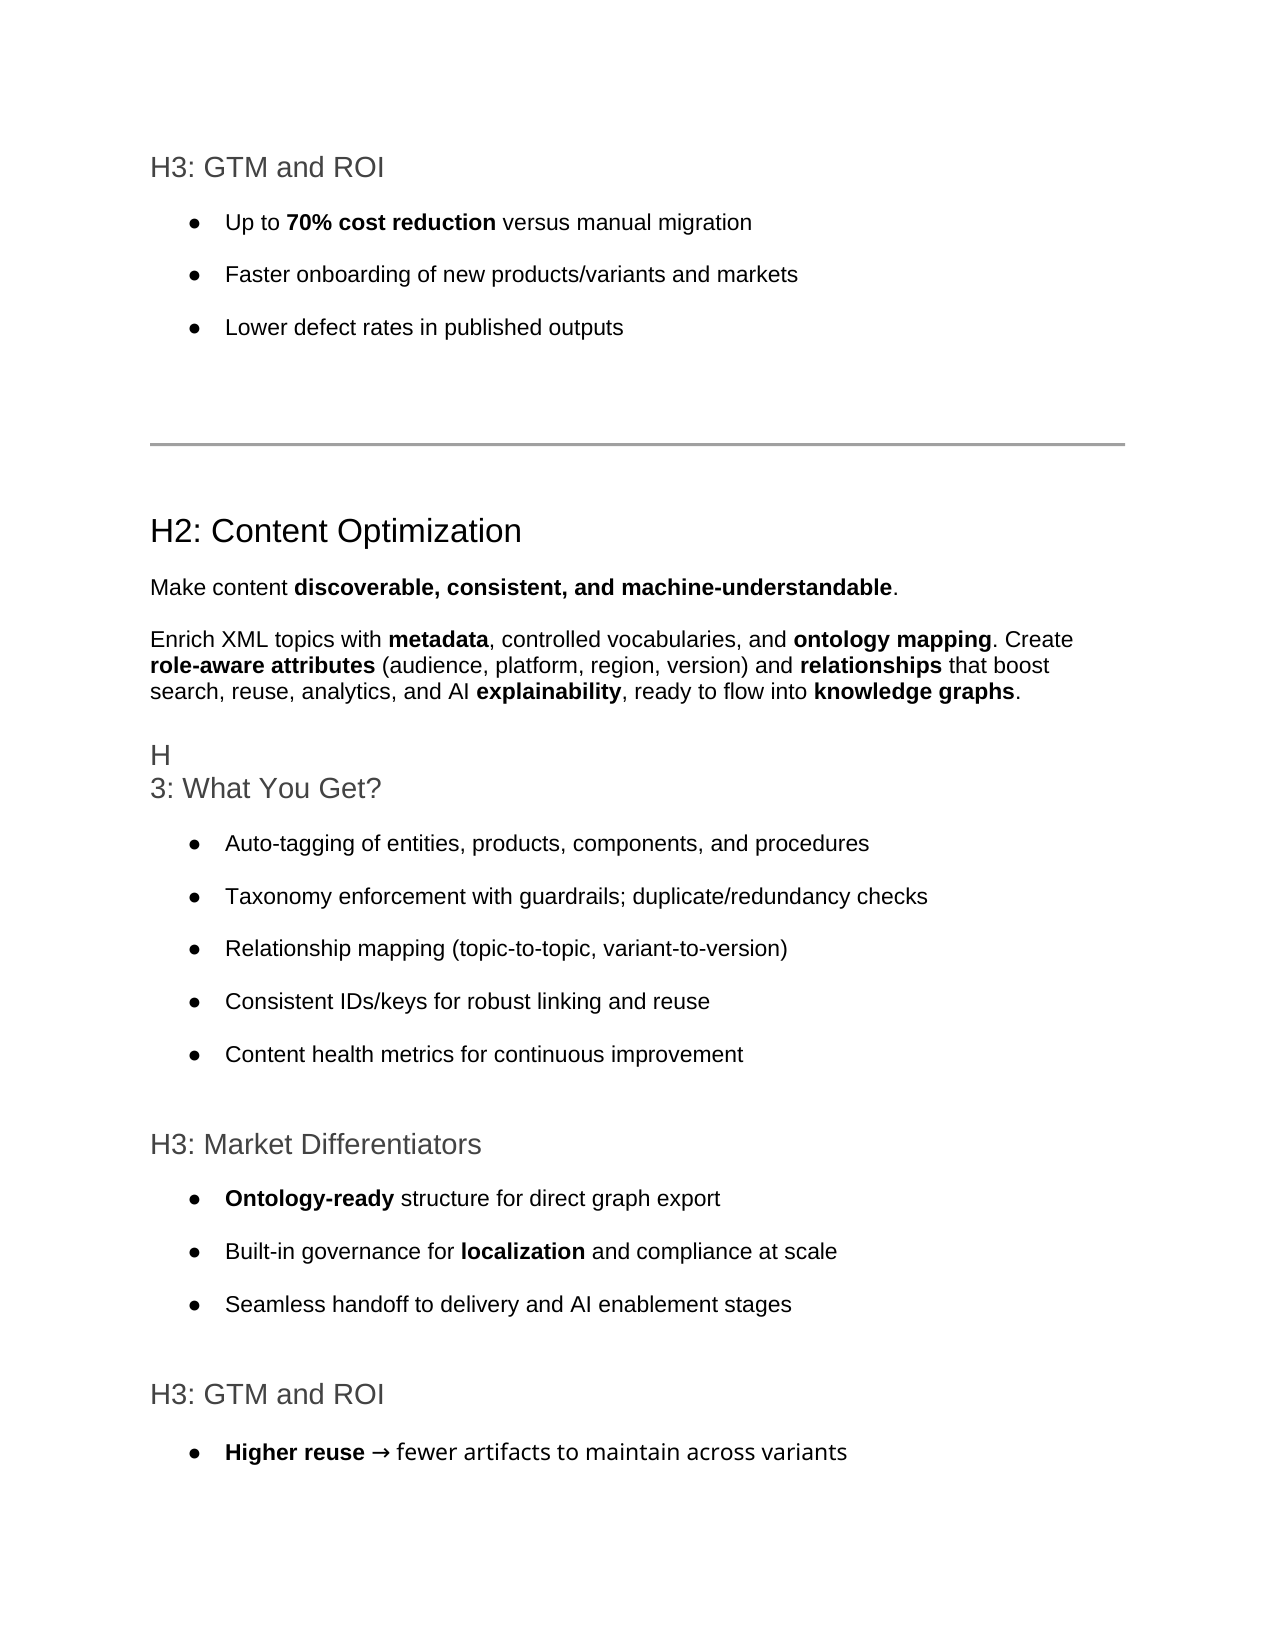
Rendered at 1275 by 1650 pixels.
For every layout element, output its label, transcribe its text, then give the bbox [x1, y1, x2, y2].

text Enrich XML topics with metadata, controlled vocabularies, and ontology mapping. Create role-aware attributes (audience, platform, region, version) and relationships that boost search, reuse, analytics, and AI explainability, ready to flow into knowledge graphs. [150, 626, 1125, 704]
subtitle H3: Market Differentiators [150, 1127, 1125, 1160]
subtitle H3: GTM and ROI [150, 150, 1125, 183]
list Auto-tagging of entities, products, components, and procedures [187, 830, 1125, 883]
subtitle H 3: What You Get? [150, 738, 1125, 805]
list Ontology-ready structure for direct graph export [187, 1185, 1125, 1238]
subtitle H3: GTM and ROI [150, 1377, 1125, 1410]
list Relationship mapping (topic-to-topic, variant-to-version) [187, 935, 1125, 988]
list Taxonomy enforcement with guardrails; duplicate/redundancy checks [187, 883, 1125, 935]
list Built-in governance for localization and compliance at scale [187, 1238, 1125, 1291]
subtitle H2: Content Optimization [150, 511, 1125, 549]
list Content health metrics for continuous improvement [187, 1041, 1125, 1093]
list Seamless handoff to delivery and AI enablement stages [187, 1291, 1125, 1343]
text Make content discoverable, consistent, and machine-understandable. [150, 574, 1125, 601]
list Higher reuse → fewer artifacts to maintain across variants [187, 1435, 1125, 1493]
list Consistent IDs/keys for robust linking and reuse [187, 988, 1125, 1041]
list Lower defect rates in published outputs [187, 314, 1125, 367]
list Faster onboarding of new products/variants and markets [187, 261, 1125, 314]
list Up to 70% cost reduction versus manual migration [187, 208, 1125, 261]
